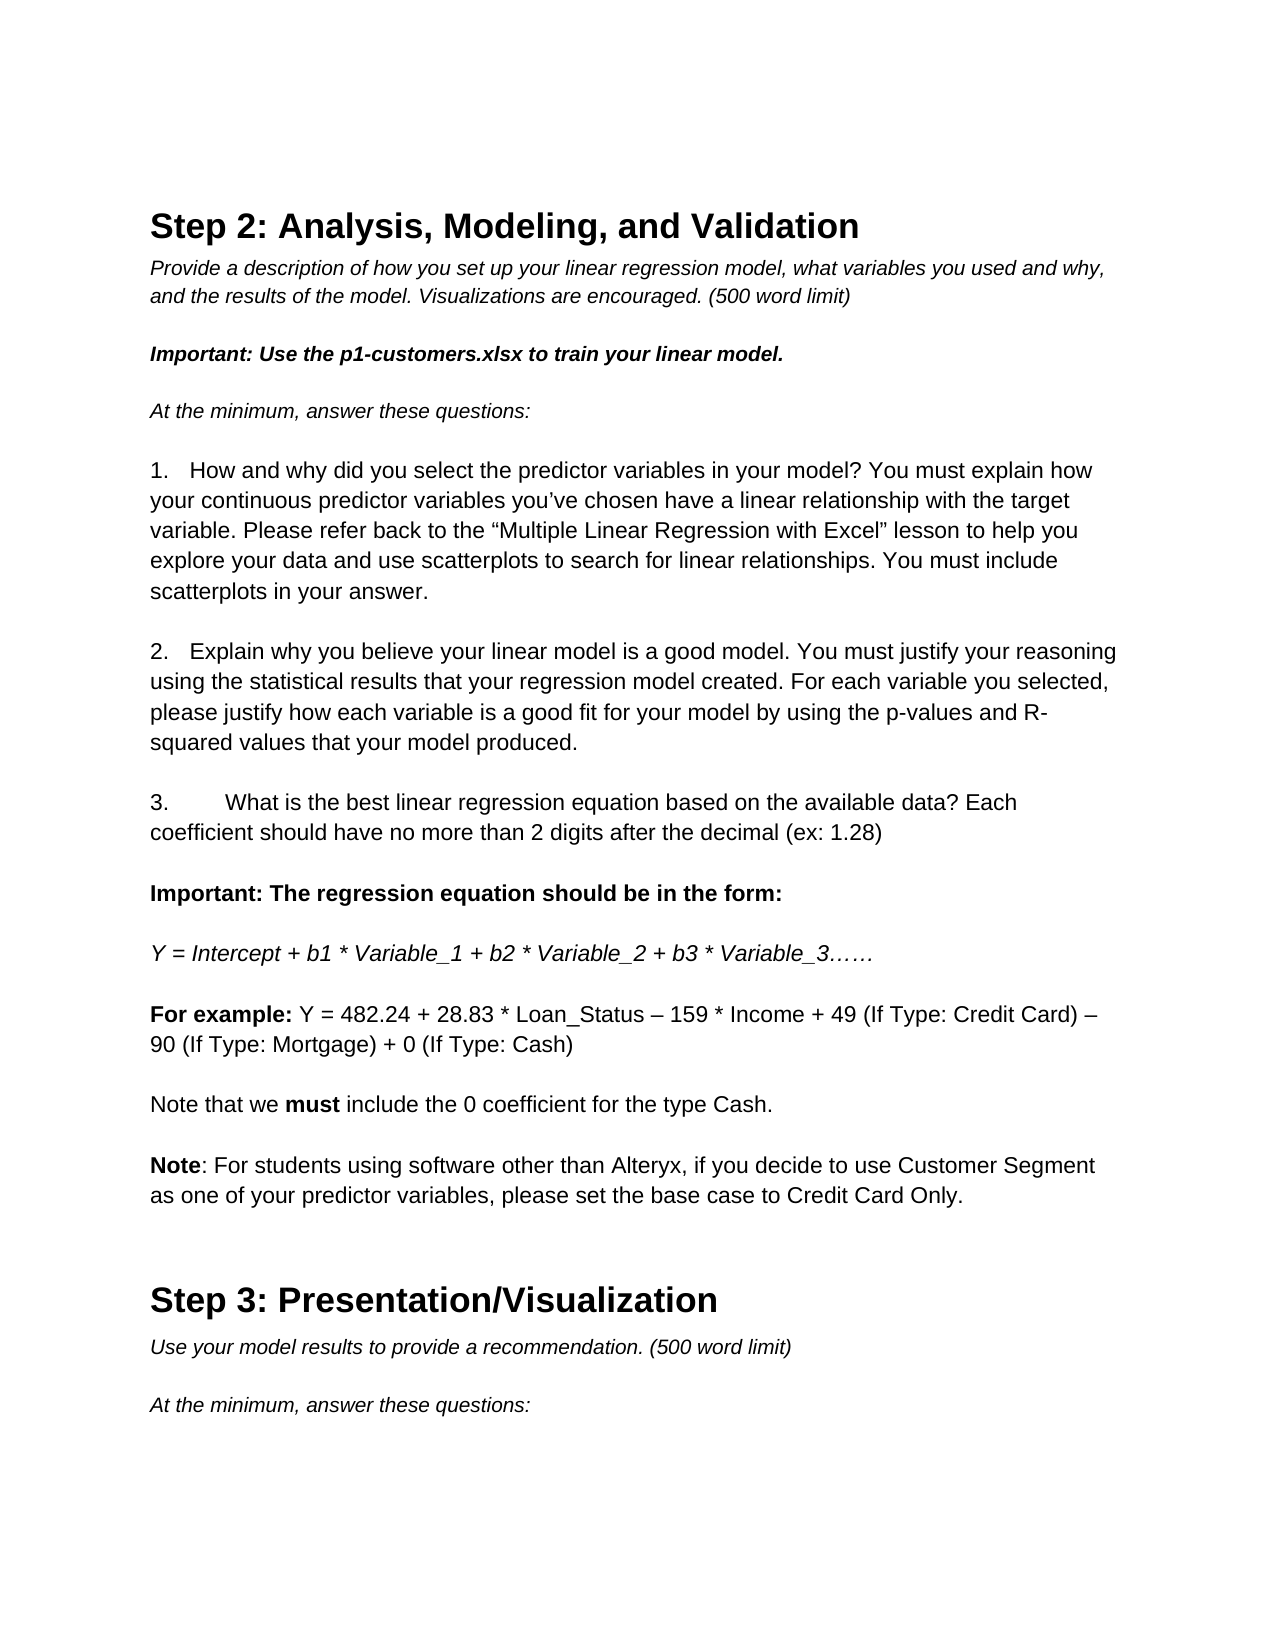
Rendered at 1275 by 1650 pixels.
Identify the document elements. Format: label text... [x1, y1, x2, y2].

text Important: The regression equation should be in the form: [150, 880, 1125, 906]
text Use your model results to provide a recommendation. (500 word limit) [150, 1335, 1125, 1359]
text Y = Intercept + b1 * Variable_1 + b2 * Variable_2 + b3 * Variable_3…… [150, 940, 1125, 966]
text For example: Y = 482.24 + 28.83 * Loan_Status – 159 * Income + 49 (If Type: Credit Card) – 90 (If Type: Mortgage) + 0 (If Type: Cash) [150, 1001, 1125, 1057]
text 2. Explain why you believe your linear model is a good model. You must justify your reasoning using the statistical results that your regression model created. For each variable you selected, please justify how each variable is a good fit for your model by using the p-values and R-squared values that your model produced. [150, 638, 1125, 755]
text 3. What is the best linear regression equation based on the available data? Each coefficient should have no more than 2 digits after the decimal (ex: 1.28) [150, 789, 1125, 846]
subtitle Step 2: Analysis, Modeling, and Validation [150, 205, 1125, 246]
text Note that we must include the 0 coefficient for the type Cash. [150, 1091, 1125, 1117]
text At the minimum, answer these questions: [150, 1392, 1125, 1416]
text 1. How and why did you select the predictor variables in your model? You must explain how your continuous predictor variables you’ve chosen have a linear relationship with the target variable. Please refer back to the “Multiple Linear Regression with Excel” lesson to help you explore your data and use scatterplots to search for linear relationships. You must include scatterplots in your answer. [150, 457, 1125, 604]
text Note: For students using software other than Alteryx, if you decide to use Customer Segment as one of your predictor variables, please set the base case to Credit Card Only. [150, 1152, 1125, 1208]
text Provide a description of how you set up your linear regression model, what variables you used and why, and the results of the model. Visualizations are encouraged. (500 word limit) [150, 256, 1125, 308]
subtitle Step 3: Presentation/Visualization [150, 1280, 1125, 1320]
text Important: Use the p1-customers.xlsx to train your linear model. [150, 341, 1125, 365]
text At the minimum, answer these questions: [150, 399, 1125, 423]
